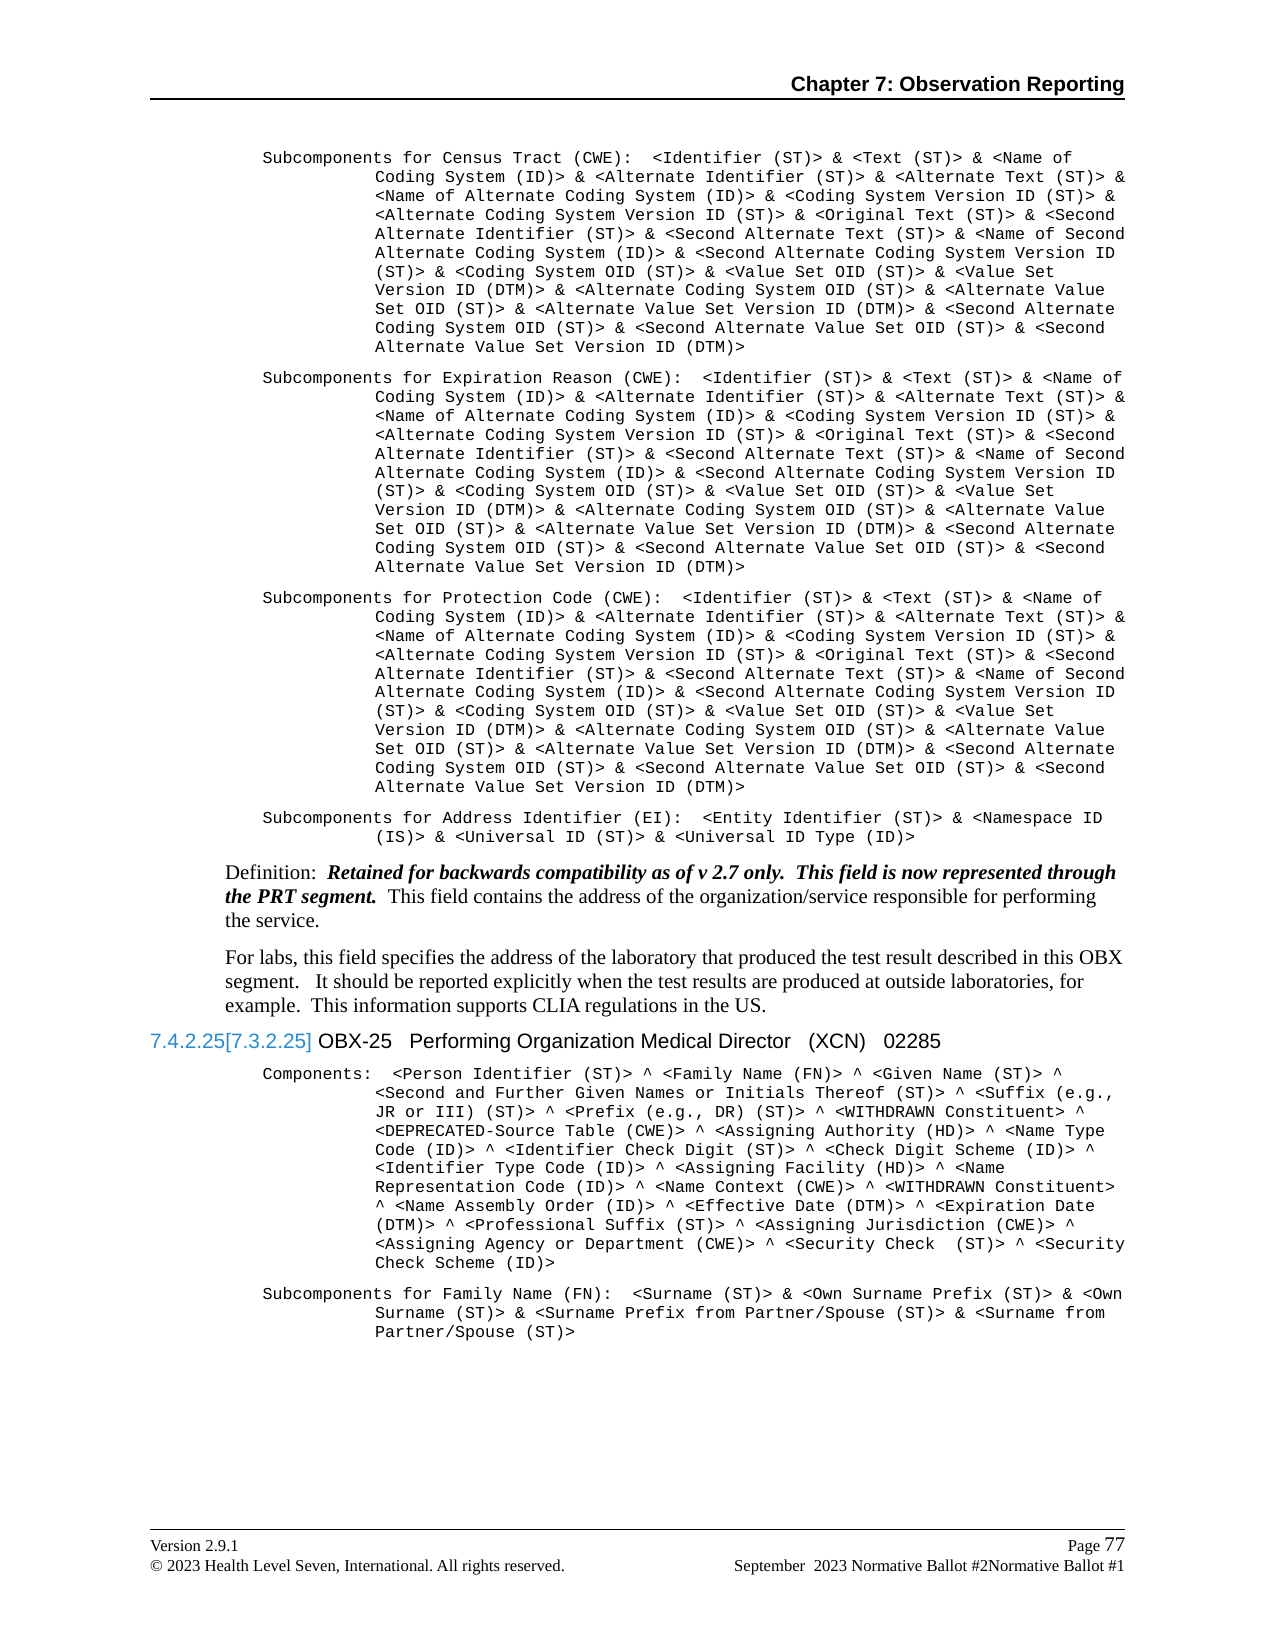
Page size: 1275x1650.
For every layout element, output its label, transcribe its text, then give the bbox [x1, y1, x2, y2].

text Components: <Person Identifier (ST)> ^ <Family Name (FN)> ^ <Given Name (ST)> ^ <Second and Further Given Names or Initials Thereof (ST)> ^ <Suffix (e.g., JR or III) (ST)> ^ <Prefix (e.g., DR) (ST)> ^ <WITHDRAWN Constituent> ^ <DEPRECATED-Source Table (CWE)> ^ <Assigning Authority (HD)> ^ <Name Type Code (ID)> ^ <Identifier Check Digit (ST)> ^ <Check Digit Scheme (ID)> ^ <Identifier Type Code (ID)> ^ <Assigning Facility (HD)> ^ <Name Representation Code (ID)> ^ <Name Context (CWE)> ^ <WITHDRAWN Constituent> ^ <Name Assembly Order (ID)> ^ <Effective Date (DTM)> ^ <Expiration Date (DTM)> ^ <Professional Suffix (ST)> ^ <Assigning Jurisdiction (CWE)> ^ <Assigning Agency or Department (CWE)> ^ <Security Check (ST)> ^ <Security Check Scheme (ID)> [262, 1066, 1125, 1273]
text Subcomponents for Expiration Reason (CWE): <Identifier (ST)> & <Text (ST)> & <Name of Coding System (ID)> & <Alternate Identifier (ST)> & <Alternate Text (ST)> & <Name of Alternate Coding System (ID)> & <Coding System Version ID (ST)> & <Alternate Coding System Version ID (ST)> & <Original Text (ST)> & <Second Alternate Identifier (ST)> & <Second Alternate Text (ST)> & <Name of Second Alternate Coding System (ID)> & <Second Alternate Coding System Version ID (ST)> & <Coding System OID (ST)> & <Value Set OID (ST)> & <Value Set Version ID (DTM)> & <Alternate Coding System OID (ST)> & <Alternate Value Set OID (ST)> & <Alternate Value Set Version ID (DTM)> & <Second Alternate Coding System OID (ST)> & <Second Alternate Value Set OID (ST)> & <Second Alternate Value Set Version ID (DTM)> [262, 370, 1125, 577]
text For labs, this field specifies the address of the laboratory that produced the test result described in this OBX segment. It should be reported explicitly when the test results are produced at outside laboratories, for example. This information supports CLIA regulations in the US. [225, 944, 1125, 1017]
subtitle OBX-25 Performing Organization Medical Director (XCN) 02285 [150, 1029, 1125, 1053]
text Subcomponents for Family Name (FN): <Surname (ST)> & <Own Surname Prefix (ST)> & <Own Surname (ST)> & <Surname Prefix from Partner/Spouse (ST)> & <Surname from Partner/Spouse (ST)> [262, 1286, 1125, 1342]
text Subcomponents for Census Tract (CWE): <Identifier (ST)> & <Text (ST)> & <Name of Coding System (ID)> & <Alternate Identifier (ST)> & <Alternate Text (ST)> & <Name of Alternate Coding System (ID)> & <Coding System Version ID (ST)> & <Alternate Coding System Version ID (ST)> & <Original Text (ST)> & <Second Alternate Identifier (ST)> & <Second Alternate Text (ST)> & <Name of Second Alternate Coding System (ID)> & <Second Alternate Coding System Version ID (ST)> & <Coding System OID (ST)> & <Value Set OID (ST)> & <Value Set Version ID (DTM)> & <Alternate Coding System OID (ST)> & <Alternate Value Set OID (ST)> & <Alternate Value Set Version ID (DTM)> & <Second Alternate Coding System OID (ST)> & <Second Alternate Value Set OID (ST)> & <Second Alternate Value Set Version ID (DTM)> [262, 150, 1125, 357]
text Subcomponents for Protection Code (CWE): <Identifier (ST)> & <Text (ST)> & <Name of Coding System (ID)> & <Alternate Identifier (ST)> & <Alternate Text (ST)> & <Name of Alternate Coding System (ID)> & <Coding System Version ID (ST)> & <Alternate Coding System Version ID (ST)> & <Original Text (ST)> & <Second Alternate Identifier (ST)> & <Second Alternate Text (ST)> & <Name of Second Alternate Coding System (ID)> & <Second Alternate Coding System Version ID (ST)> & <Coding System OID (ST)> & <Value Set OID (ST)> & <Value Set Version ID (DTM)> & <Alternate Coding System OID (ST)> & <Alternate Value Set OID (ST)> & <Alternate Value Set Version ID (DTM)> & <Second Alternate Coding System OID (ST)> & <Second Alternate Value Set OID (ST)> & <Second Alternate Value Set Version ID (DTM)> [262, 590, 1125, 797]
text Definition: Retained for backwards compatibility as of v 2.7 only. This field is now represented through the PRT segment. This field contains the address of the organization/service responsible for performing the service. [225, 860, 1125, 932]
text Subcomponents for Address Identifier (EI): <Entity Identifier (ST)> & <Namespace ID (IS)> & <Universal ID (ST)> & <Universal ID Type (ID)> [262, 810, 1125, 847]
